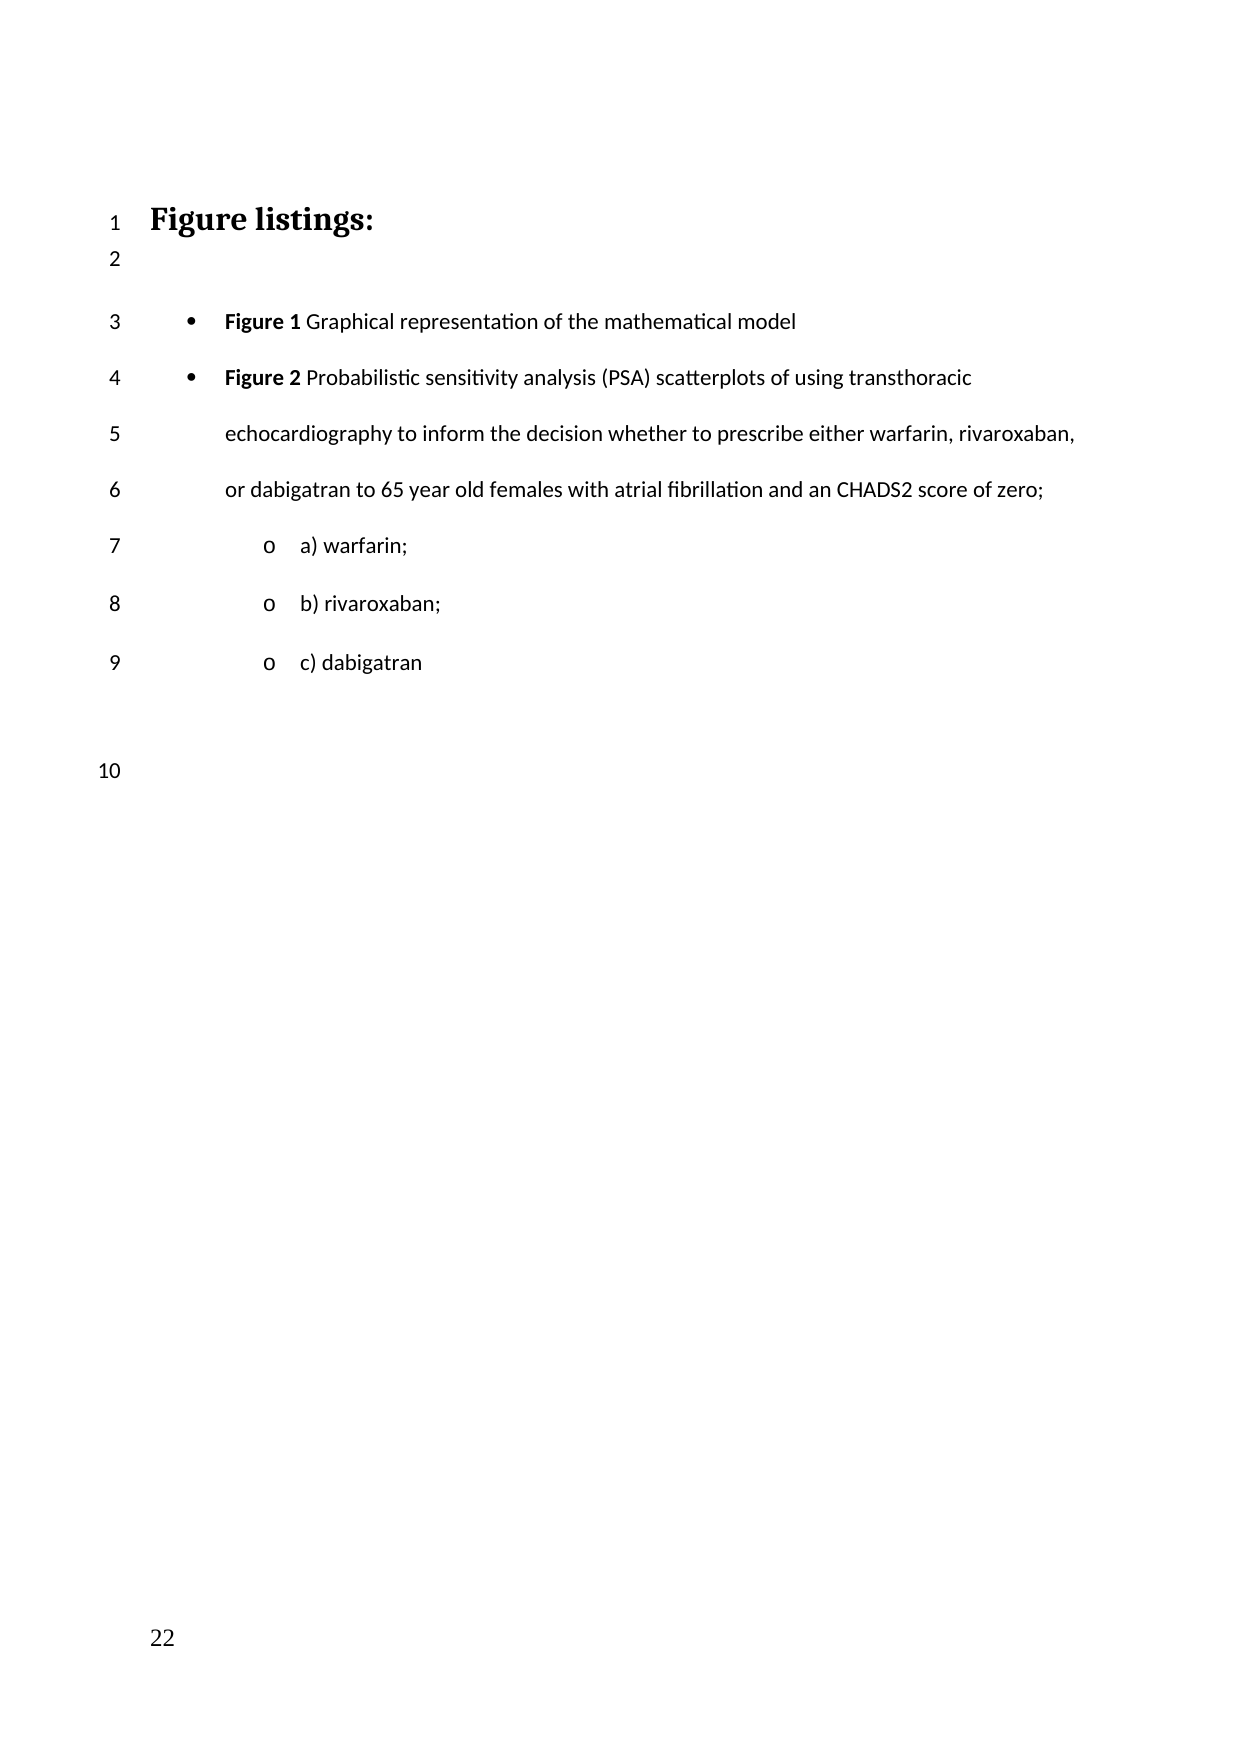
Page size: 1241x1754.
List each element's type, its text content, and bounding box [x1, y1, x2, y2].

subtitle Figure listings: [150, 200, 1090, 238]
list Figure 2 Probabilistic sensitivity analysis (PSA) scatterplots of using transthoracic echocardiography to inform the decision whether to prescribe either warfarin, rivaroxaban, or dabigatran to 65 year old females with atrial fibrillation and an CHADS2 score of zero; [187, 363, 1090, 503]
list b) rivaroxaban; [262, 589, 1090, 618]
list c) dabigatran [262, 648, 1090, 677]
list Figure 1 Graphical representation of the mathematical model [187, 307, 1090, 335]
list a) warfarin; [262, 531, 1090, 560]
